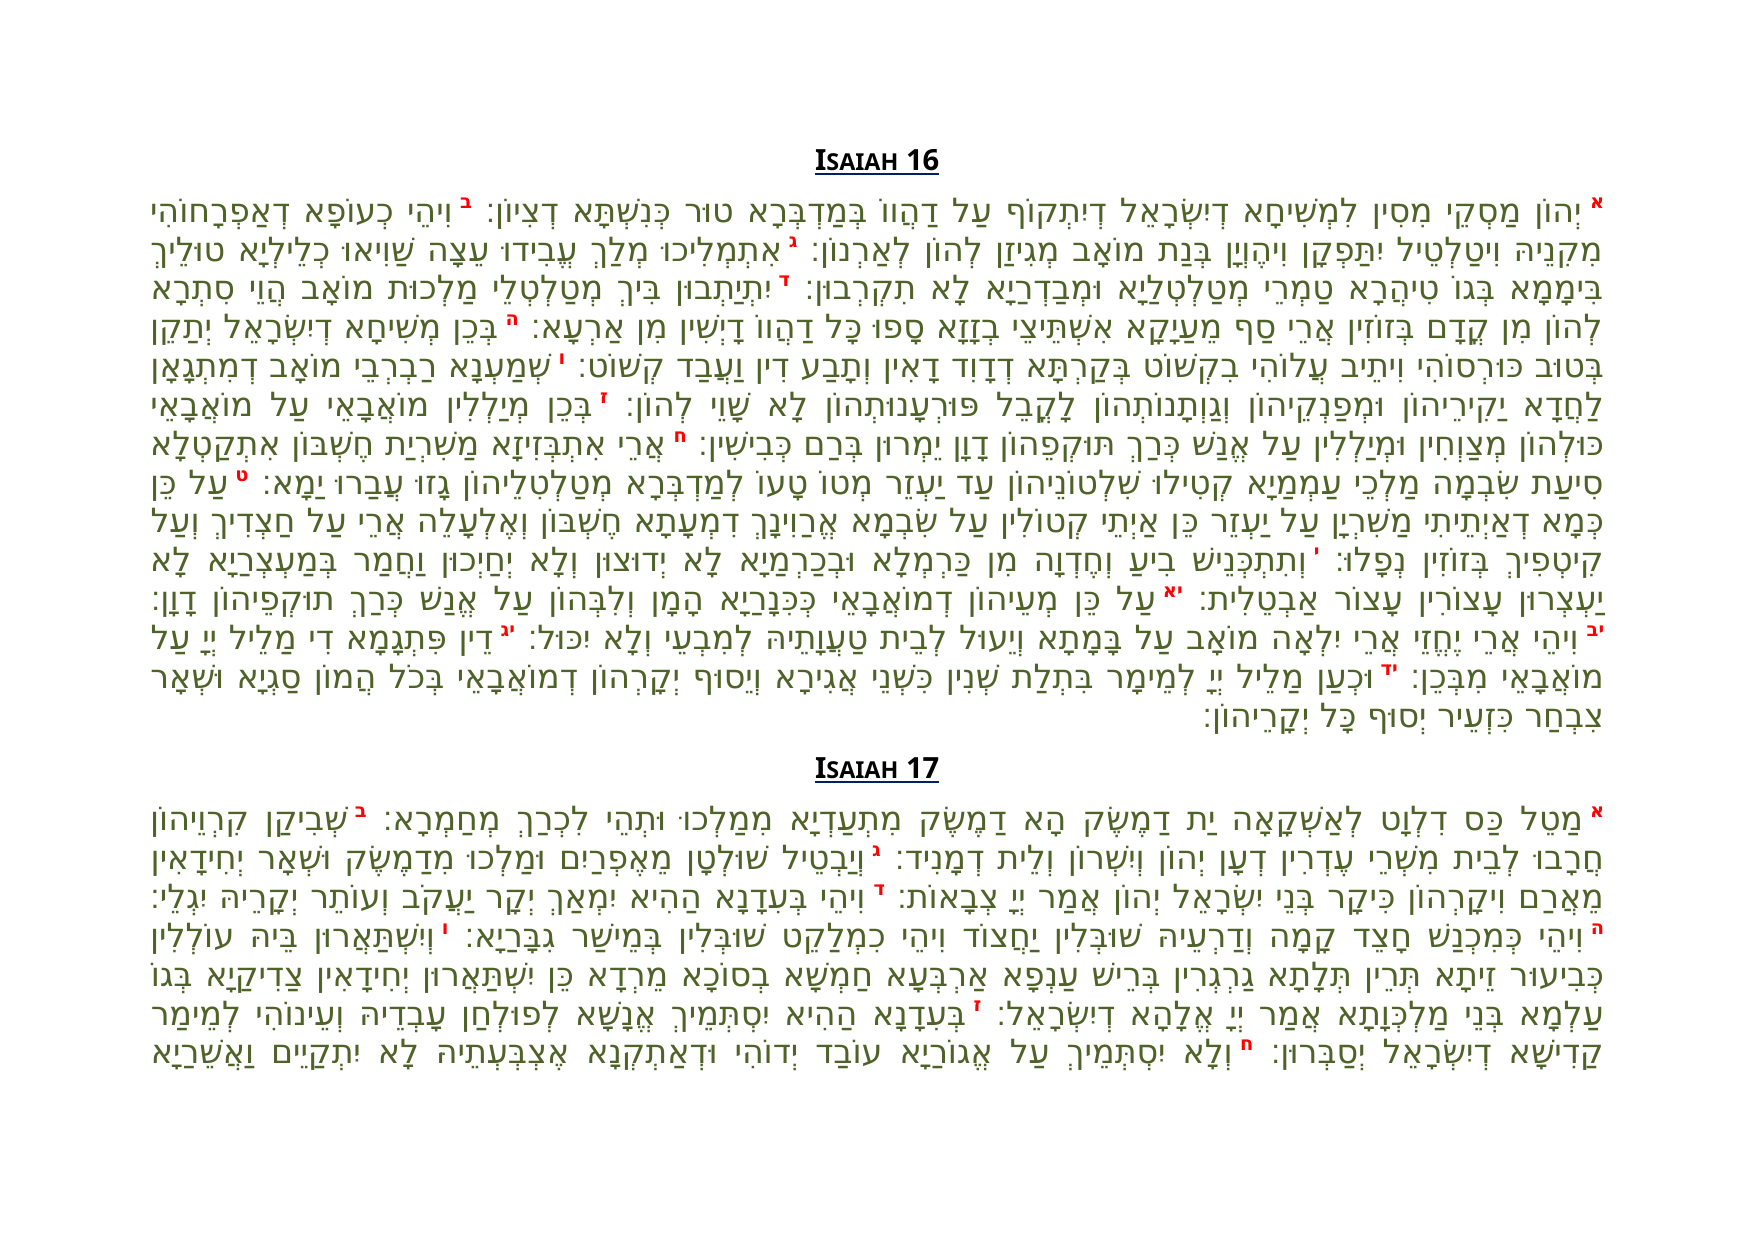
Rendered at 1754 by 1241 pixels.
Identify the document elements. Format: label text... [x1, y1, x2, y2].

text א יְהוֹן מַסְקֵי מִסִין לִמְשִׁיחָא דְיִשְׂרָאֵל דְיִתְקוֹף עַל דַהֲווֹ בְּמַדְבְּרָא טוּר כְּנִשְׁתָּא דְצִיוֹן׃ ב וִיהֵי כְעוֹפָא דְאַפְרָחוֹהִי מִקִנֵיהּ וִיטַלְטֵיל יִתַּפְקָן וִיהֶוְיָן בְּנַת מוֹאָב מְגִיזַן לְהוֹן לְאַרְנוֹן׃ ג אִתְמְלִיכוּ מְלַךְ עֱבִידוּ עֵצָה שַׁוִיאוּ כְלֵילְיָא טוּלֵיךְ בִּימָמָא בְּגוֹ טִיהֲרָא טַמְרֵי מְטַלְטְלַיָא וּמְבַדְרַיָא לָא תִקְרְבוּן׃ ד יִתְיַתְבוּן בִּיךְ מְטַלְטְלֵי מַלְכוּת מוֹאָב הֲוֵי סִתְרָא לְהוֹן מִן קֳדָם בְּזוֹזִין אֲרֵי סַף מֵעַיָקָא אִשְׁתֵּיצֵי בְזָזָא סָפוּ כָּל דַהֲווֹ דָיְשִׁין מִן אַרְעָא׃ ה בְּכֵן מְשִׁיחָא דְיִשְׂרָאֵל יְתַקֵן בְּטוּב כּוּרְסוֹהִי וִיתֵיב עֲלוֹהִי בִקְשׁוֹט בְּקַרְתָּא דְדָוִד דָאִין וְתָבַע דִין וַעֲבַד קְשׁוֹט׃ ו שְׁמַעְנָא רַבְרְבֵי מוֹאָב דְמִתְגָאָן לַחֲדָא יַקִירֵיהוֹן וּמְפַנְקֵיהוֹן וְגַוְתָנוֹתְהוֹן לָקֳבֵל פּוּרְעָנוּתְהוֹן לָא שָׁוֵי לְהוֹן׃ ז בְּכֵן מְיַלְלִין מוֹאֲבָאֵי עַל מוֹאֲבָאֵי כּוּלְהוֹן מְצַוְחִין וּמְיַלְלִין עַל אֱנַשׁ כְּרַךְ תּוּקְפֵהוֹן דָוָן יֵמְרוּן בְּרַם כְּבִישִׁין׃ ח אֲרֵי אִתְבְּזִיזָא מַשִׁרְיַת חֶשְׁבּוֹן אִתְקַטְלָא סִיעַת שִׂבְמָה מַלְכֵי עַמְמַיָא קְטִילוּ שִׁלְטוֹנֵיהוֹן עַד יַעְזֵר מְטוֹ טָעוֹ לְמַדְבְּרָא מְטַלְטִלֵיהוֹן גָזוּ עֲבַרוּ יַמָא׃ ט עַל כֵּן כְּמָא דְאַיְתֵיתִי מַשִׁרְיָן עַל יַעְזֵר כֵּן אַיְתֵי קְטוֹלִין עַל שִׂבְמָא אֱרַוִינָךְ דִמְעָתָא חֶשְׁבּוֹן וְאֶלְעָלֵה אֲרֵי עַל חַצְדִיךְ וְעַל קִיטְפִיךְ בְּזוֹזִין נְפָלוּ׃ י וְתִתְכְּנֵישׁ בִיעַ וְחֶדְוָה מִן כַּרְמְלָא וּבְכַרְמַיָא לָא יְדוּצוּן וְלָא יְחַיְכוּן וַחֲמַר בְּמַעְצְרַיָא לָא יַעְצְרוּן עָצוֹרִין עָצוֹר אַבְטֵלִית׃ יא עַל כֵּן מְעֵיהוֹן דְמוֹאֲבָאֵי כְּכִּנָרַיָא הָמָן וְלִבְּהוֹן עַל אֱנַשׁ כְּרַךְ תוּקְפֵיהוֹן דָוָן׃ יב וִיהֵי אֲרֵי יֶחֱזֵי אֲרֵי יִלְאָה מוֹאָב עַל בָּמָתָא וְיֵעוּל לְבֵית טַעֲוָתֵיהּ לְמִבְעֵי וְלָא יִכּוּל׃ יג דֵין פִּתְגָמָא דִי מַלֵיל יְיָ עַל מוֹאֲבָאֵי מִבְּכֵן׃ יד וּכְעַן מַלֵיל יְיָ לְמֵימָר בִּתְלַת שְׁנִין כִּשְׁנֵי אֲגִירָא וְיֵסוּף יְקָרְהוֹן דְמוֹאֲבָאֵי בְּכֹל הֲמוֹן סַגְיָא וּשְׁאָר צִבְחַר כִּזְעֵיר יְסוּף כָּל יְקָרֵיהוֹן׃ [150, 191, 1604, 735]
text Isaiah 16 [150, 139, 1604, 179]
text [150, 800, 1604, 1072]
text Isaiah 17 [150, 748, 1604, 787]
